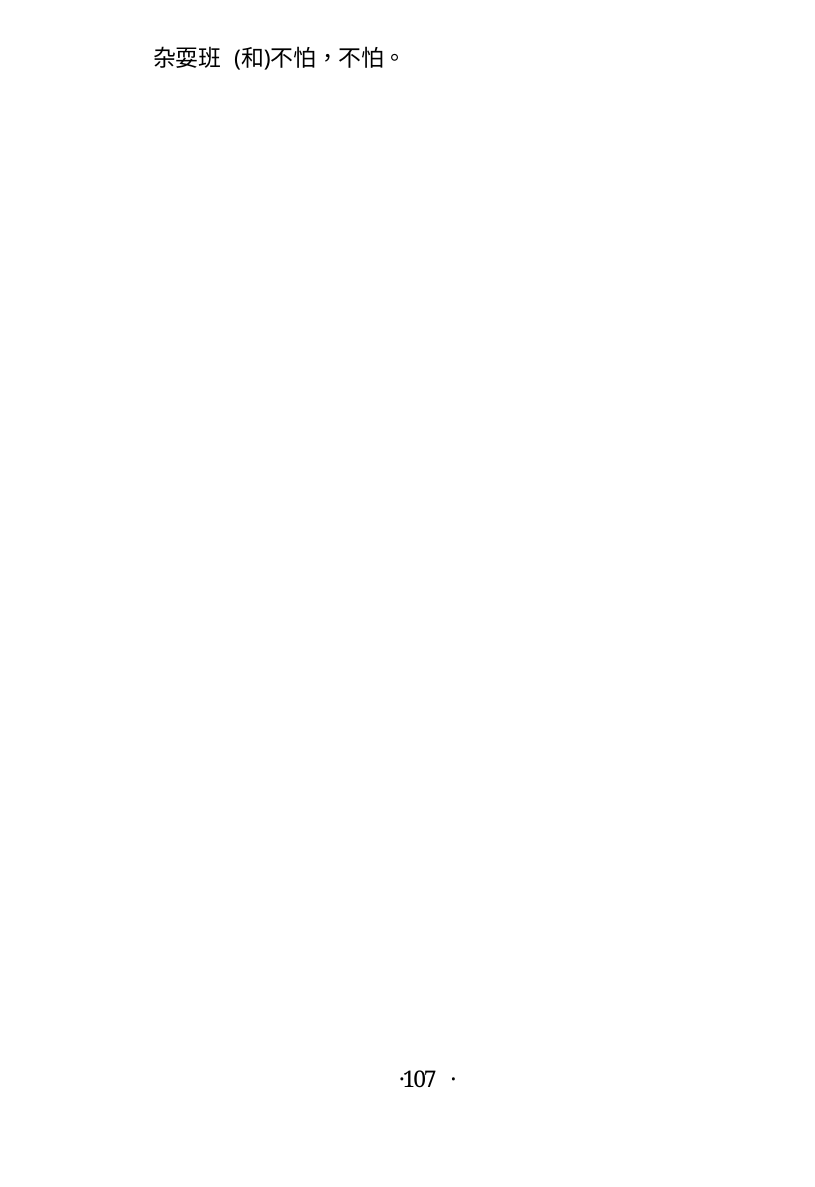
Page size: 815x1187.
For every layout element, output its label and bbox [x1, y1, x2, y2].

text [153, 42, 440, 73]
